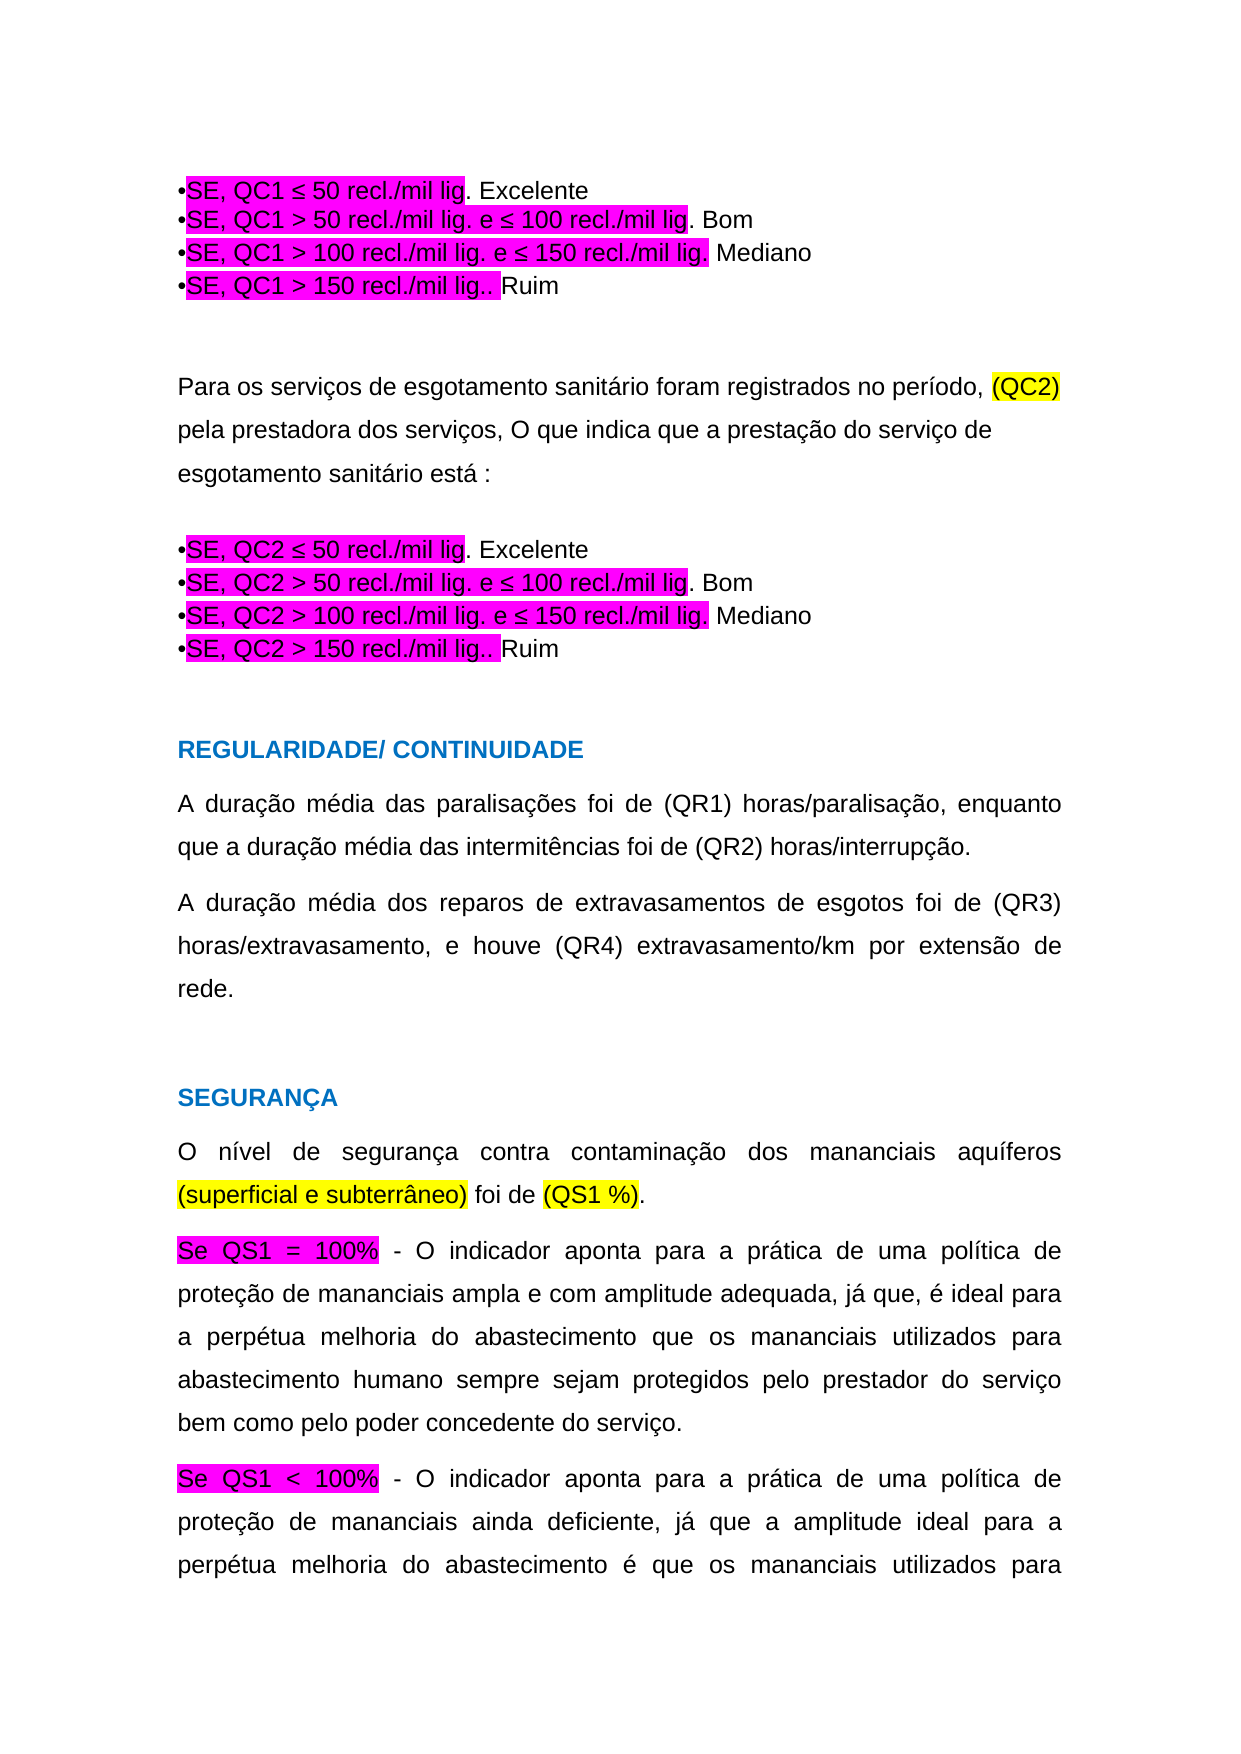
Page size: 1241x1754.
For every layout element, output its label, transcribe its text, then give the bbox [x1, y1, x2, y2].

text SEGURANÇA [177, 1083, 1063, 1112]
text •SE, QC1 > 50 recl./mil lig. e ≤ 100 recl./mil lig. Bom [688, 205, 1063, 234]
text •SE, QC2 > 150 recl./mil lig.. Ruim [501, 634, 1063, 662]
text A duração média das paralisações foi de (QR1) horas/paralisação, enquanto que a duração média das intermitências foi de (QR2) horas/interrupção. [177, 789, 1063, 861]
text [177, 1464, 1063, 1579]
text •SE, QC2 > 100 recl./mil lig. e ≤ 150 recl./mil lig. Mediano [709, 601, 1063, 629]
text •SE, QC1 ≤ 50 recl./mil lig. Excelente [465, 176, 1063, 205]
text REGULARIDADE/ CONTINUIDADE [177, 735, 1063, 764]
text •SE, QC2 ≤ 50 recl./mil lig. Excelente [465, 535, 1063, 563]
text •SE, QC1 > 100 recl./mil lig. e ≤ 150 recl./mil lig. Mediano [709, 238, 1063, 267]
text Para os serviços de esgotamento sanitário foram registrados no período, (QC2) pela prestadora dos serviços, O que indica que a prestação do serviço de esgotamento sanitário está : [177, 372, 1063, 487]
text O nível de segurança contra contaminação dos mananciais aquíferos (superficial e subterrâneo) foi de (QS1 %). [177, 1137, 1063, 1209]
text A duração média dos reparos de extravasamentos de esgotos foi de (QR3) horas/extravasamento, e houve (QR4) extravasamento/km por extensão de rede. [177, 887, 1063, 1002]
text •SE, QC2 > 50 recl./mil lig. e ≤ 100 recl./mil lig. Bom [688, 568, 1063, 596]
text Se QS1 = 100% - O indicador aponta para a prática de uma política de proteção de mananciais ampla e com amplitude adequada, já que, é ideal para a perpétua melhoria do abastecimento que os mananciais utilizados para abastecimento humano sempre sejam protegidos pelo prestador do serviço bem como pelo poder concedente do serviço. [177, 1236, 1063, 1437]
text •SE, QC1 > 150 recl./mil lig.. Ruim [501, 271, 1063, 300]
